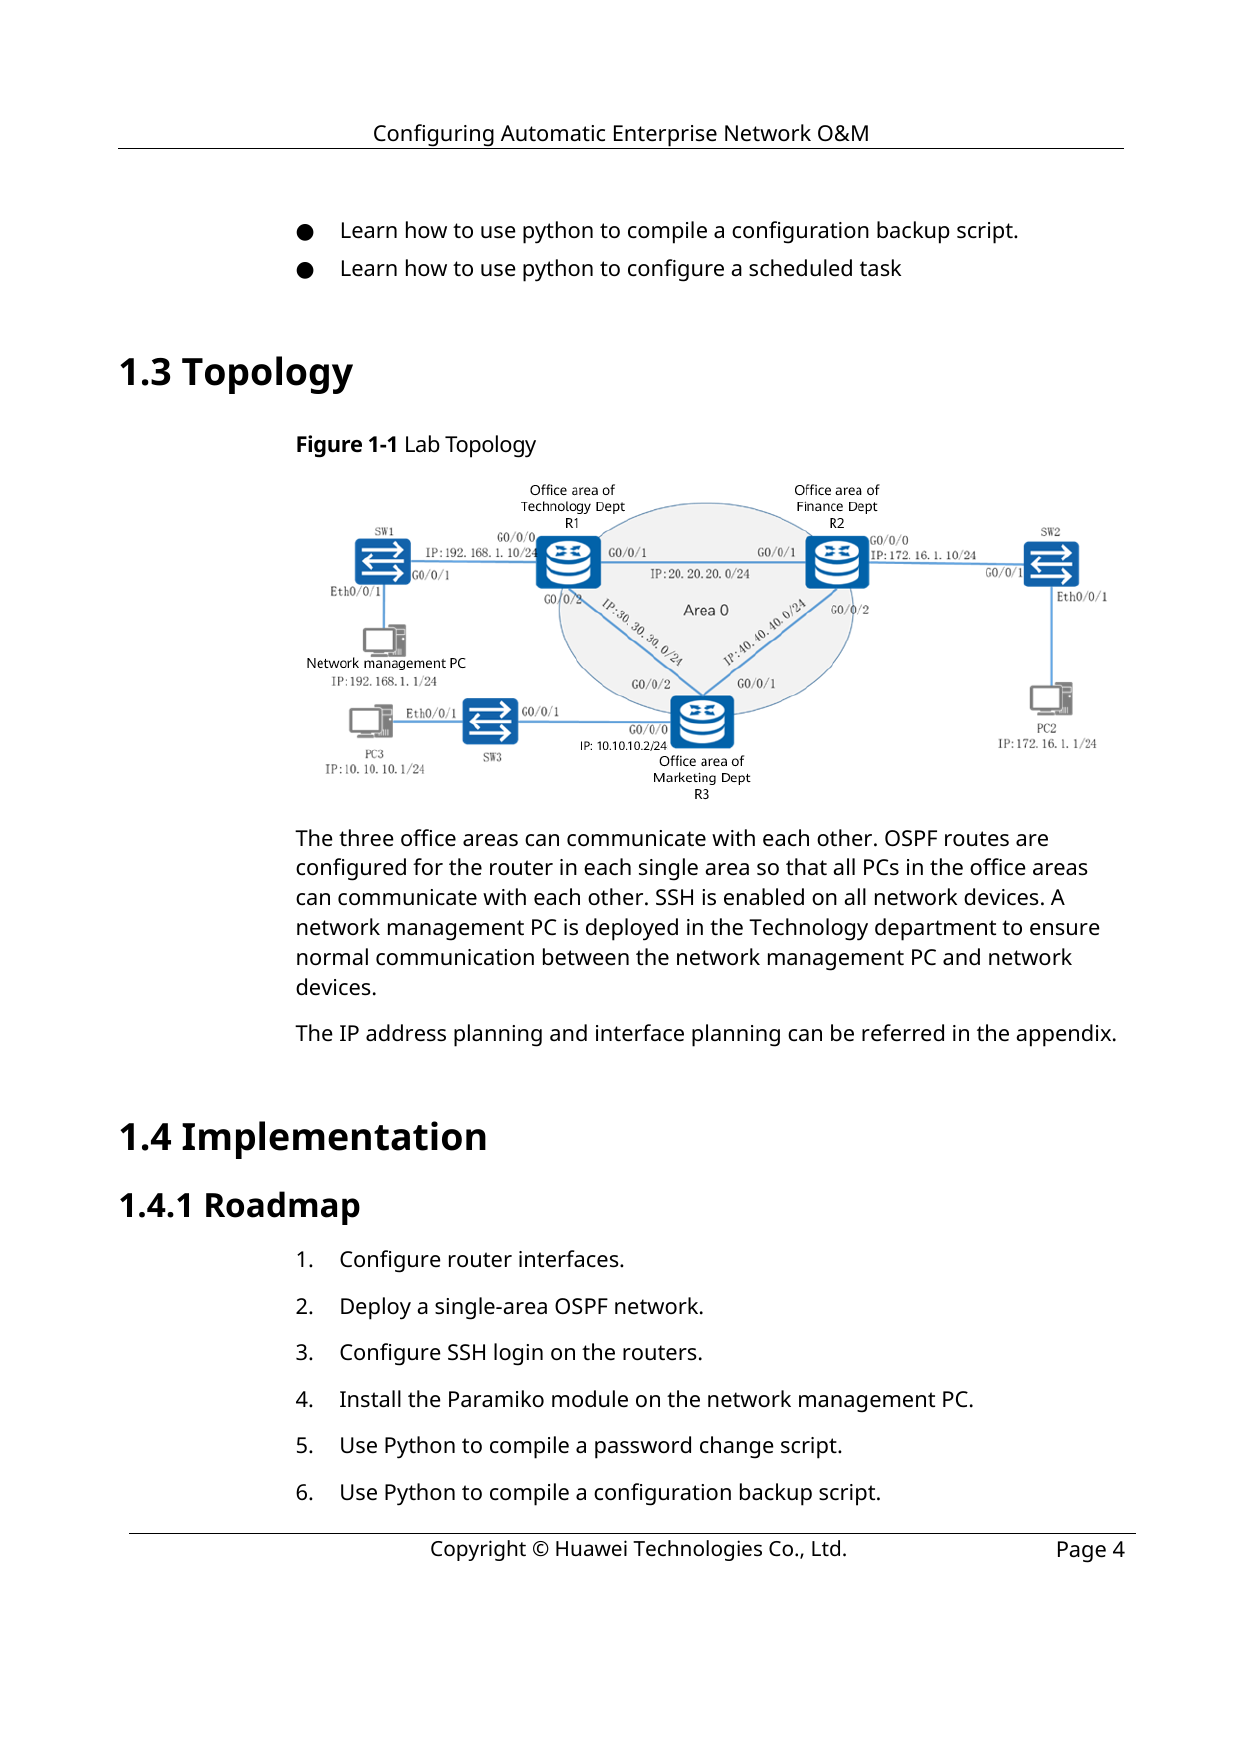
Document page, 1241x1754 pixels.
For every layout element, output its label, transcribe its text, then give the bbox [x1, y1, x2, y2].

list Install the Paramiko module on the network management PC. [295, 1384, 1122, 1413]
subtitle Implementation [118, 1110, 1122, 1161]
text The IP address planning and interface planning can be referred in the appendix. [295, 1018, 1122, 1048]
text Learn how to use python to configure a scheduled task [295, 253, 1122, 283]
subtitle Roadmap [118, 1182, 1122, 1228]
text Learn how to use python to compile a configuration backup script. [295, 215, 1122, 244]
text Lab Topology [295, 429, 1122, 459]
text The three office areas can communicate with each other. OSPF routes are configured for the router in each single area so that all PCs in the office areas can communicate with each other. SSH is enabled on all network devices. A network management PC is deployed in the Technology department to ensure normal communication between the network management PC and network devices. [295, 823, 1122, 1001]
list Configure router interfaces. [295, 1244, 1122, 1274]
picture [295, 476, 1114, 806]
list Configure SSH login on the routers. [295, 1337, 1122, 1367]
list Deploy a single-area OSPF network. [295, 1291, 1122, 1321]
list Use Python to compile a configuration backup script. [295, 1477, 1122, 1506]
subtitle Topology [118, 345, 1122, 396]
list Use Python to compile a password change script. [295, 1430, 1122, 1460]
